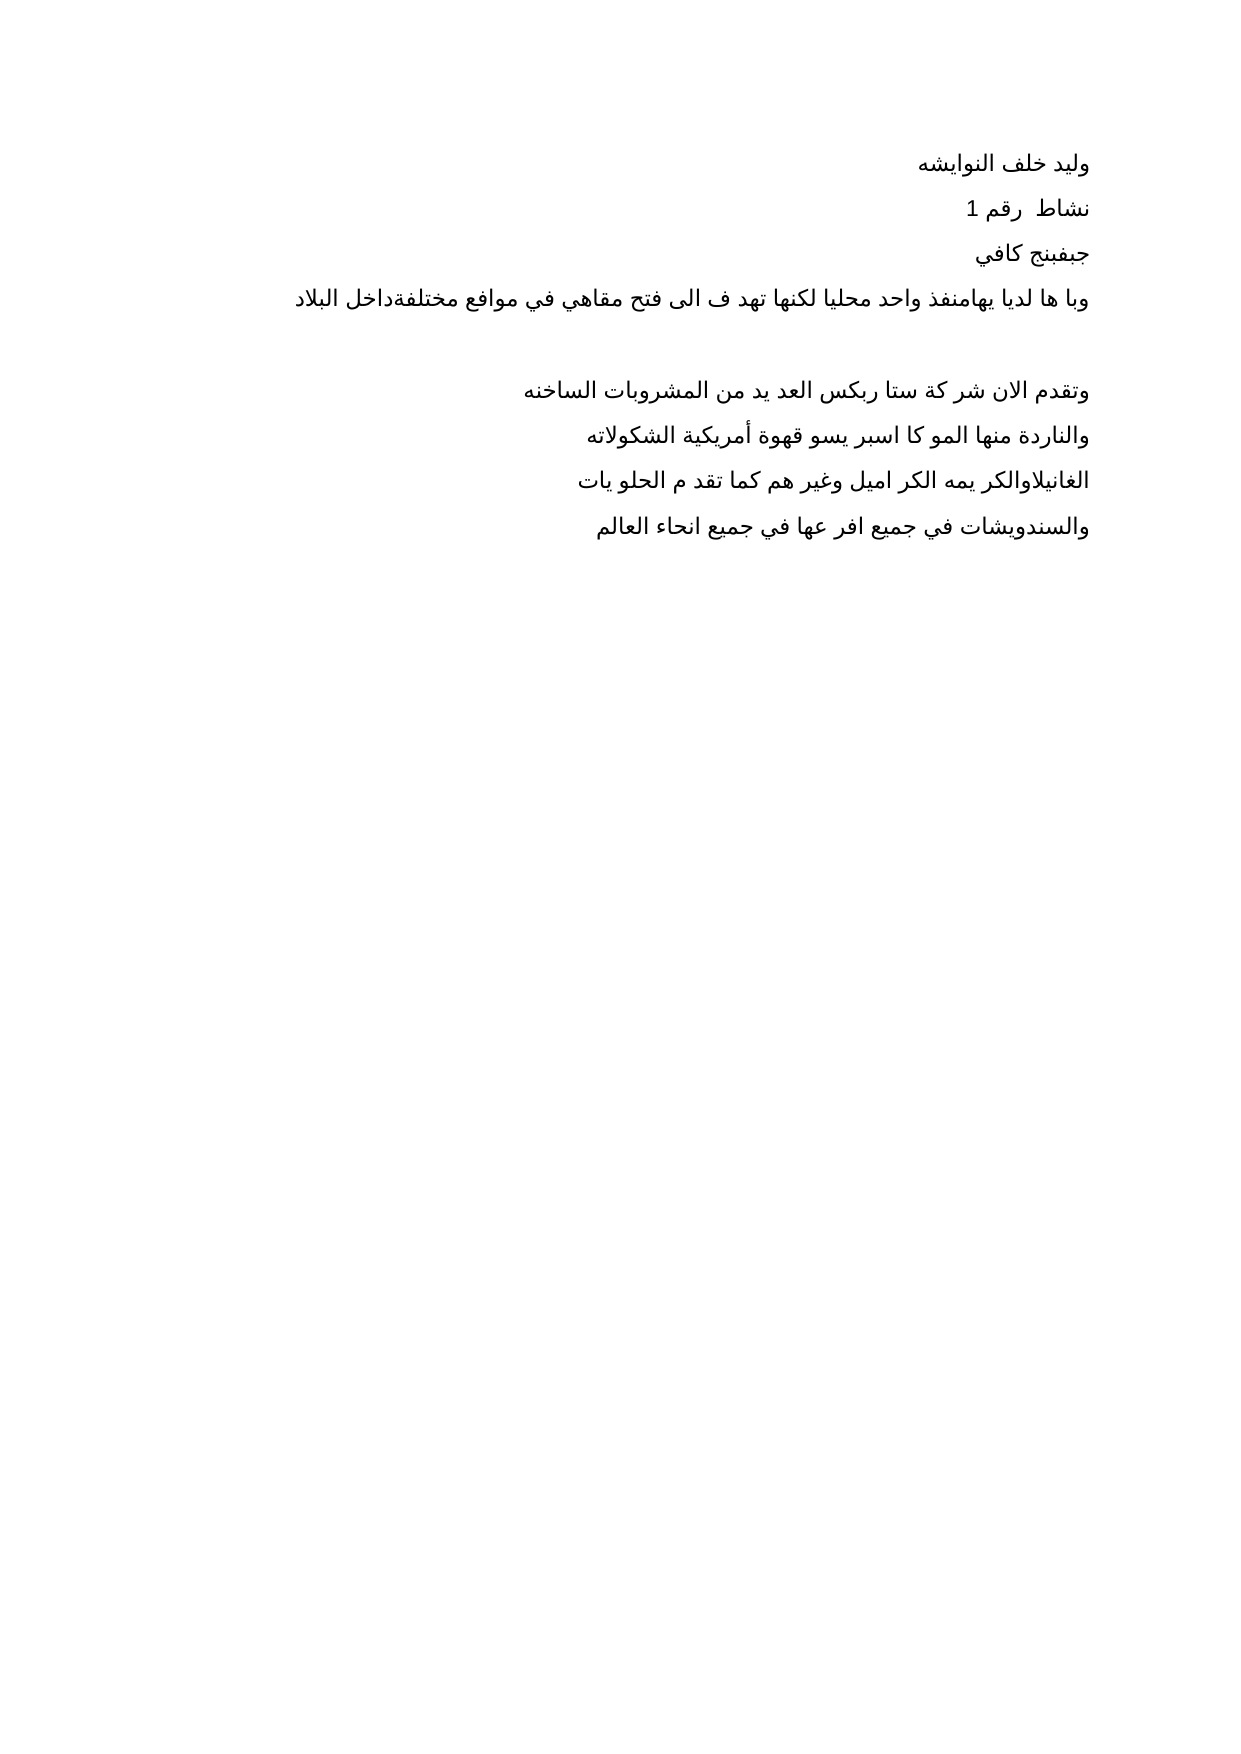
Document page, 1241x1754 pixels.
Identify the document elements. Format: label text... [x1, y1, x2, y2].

text جبفبنج كافي [150, 240, 1090, 267]
text وبا ها لديا يهامنفذ واحد محليا لكنها تهد ف الى فتح مقاهي في موافع مختلفةداخل البلاد [150, 285, 1090, 312]
text والسندويشات في جميع افر عها في جميع انحاء العالم [150, 513, 1090, 539]
text والناردة منها المو كا اسبر يسو قهوة أمريكية الشكولاته [150, 422, 1090, 449]
text وتقدم الان شر كة ستا ربكس العد يد من المشروبات الساخنه [150, 377, 1090, 404]
text وليد خلف النوايشه [150, 150, 1090, 176]
text الغانيلاوالكر يمه الكر اميل وغير هم كما تقد م الحلو يات [150, 467, 1090, 494]
text نشاط رقم 1 [150, 195, 1090, 221]
